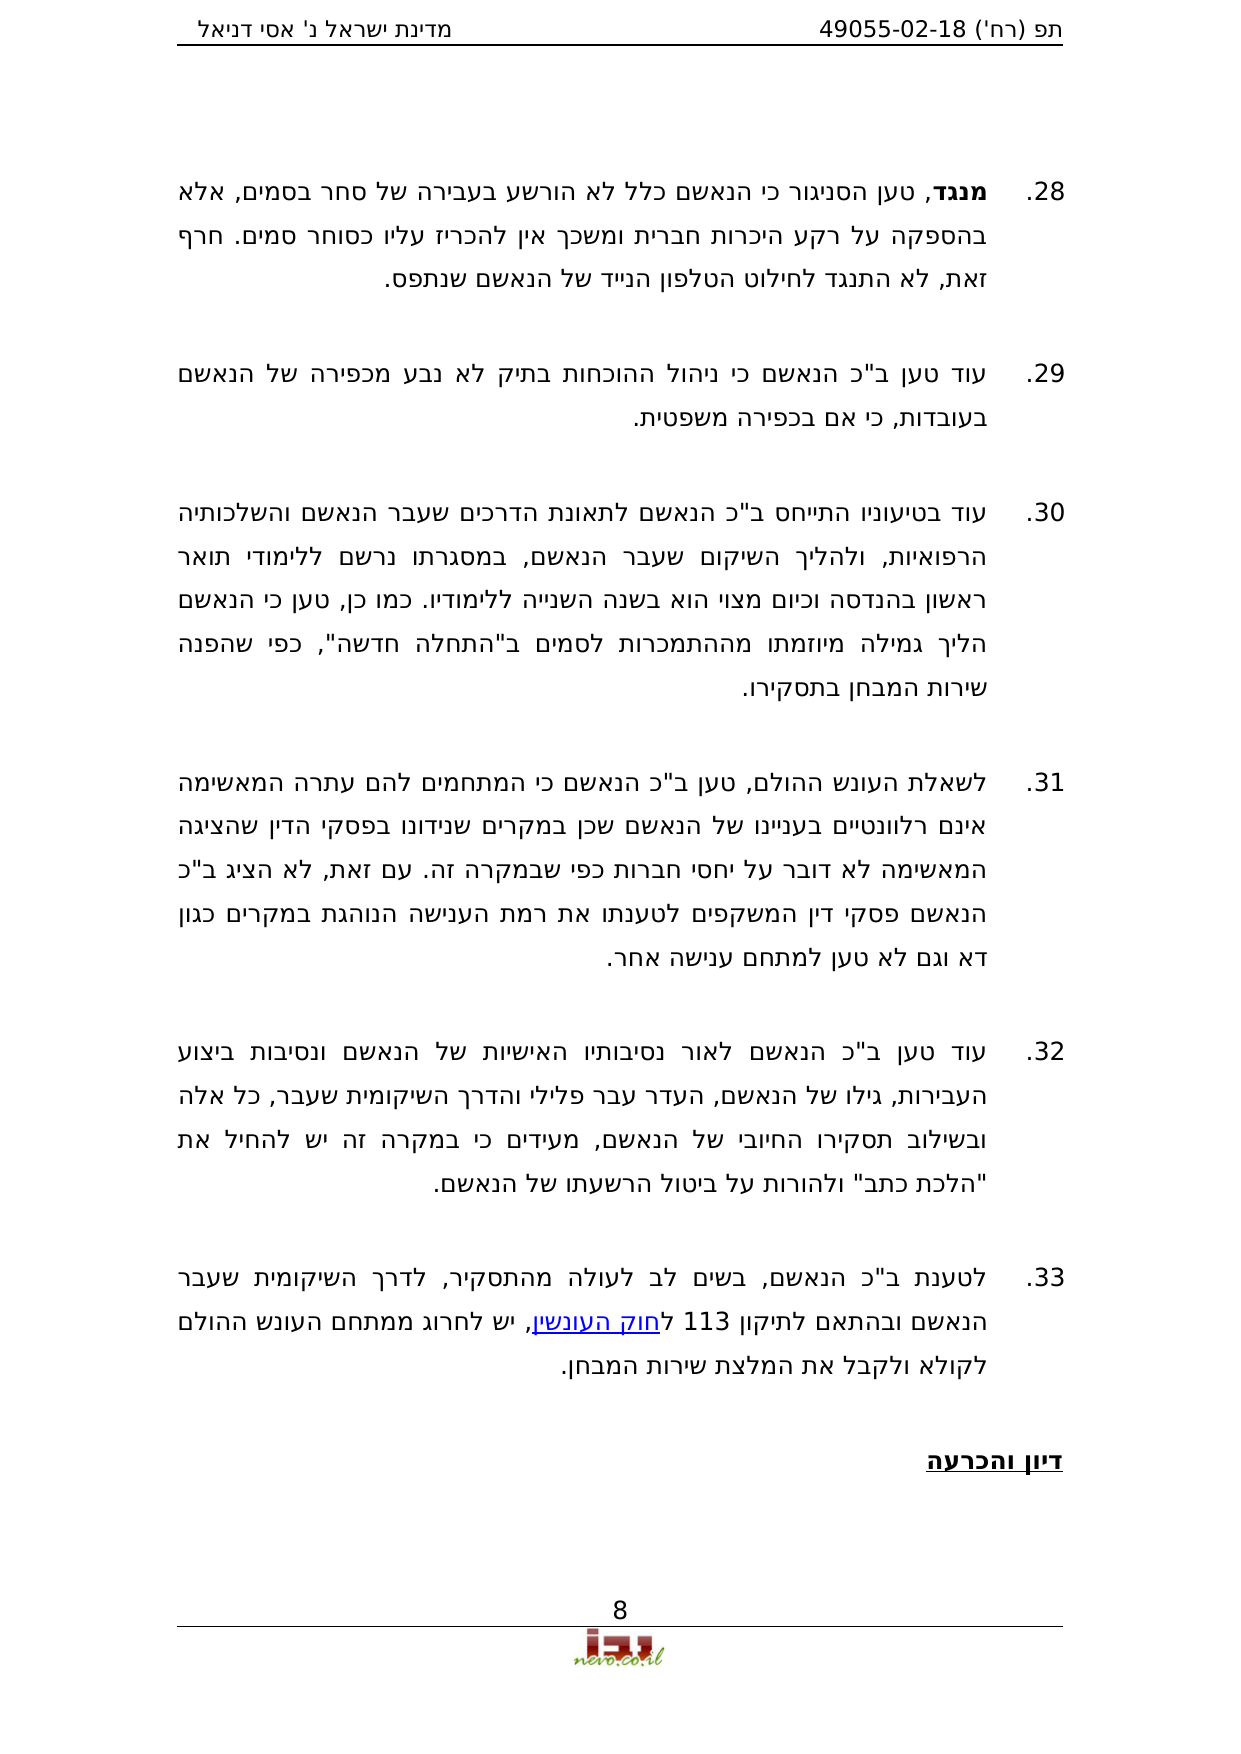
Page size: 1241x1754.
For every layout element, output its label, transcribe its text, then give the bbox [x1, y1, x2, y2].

text דיון והכרעה [177, 1446, 1063, 1475]
list עוד בטיעוניו התייחס ב"כ הנאשם לתאונת הדרכים שעבר הנאשם והשלכותיה הרפואיות, ולהליך השיקום שעבר הנאשם, במסגרתו נרשם ללימודי תואר ראשון בהנדסה וכיום מצוי הוא בשנה השנייה ללימודיו. כמו כן, טען כי הנאשם הליך גמילה מיוזמתו מההתמכרות לסמים ב"התחלה חדשה", כפי שהפנה שירות המבחן בתסקירו. [177, 498, 1026, 702]
list עוד טען ב"כ הנאשם לאור נסיבותיו האישיות של הנאשם ונסיבות ביצוע העבירות, גילו של הנאשם, העדר עבר פלילי והדרך השיקומית שעבר, כל אלה ובשילוב תסקירו החיובי של הנאשם, מעידים כי במקרה זה יש להחיל את "הלכת כתב" ולהורות על ביטול הרשעתו של הנאשם. [177, 1038, 1026, 1198]
list לשאלת העונש ההולם, טען ב"כ הנאשם כי המתחמים להם עתרה המאשימה אינם רלוונטיים בעניינו של הנאשם שכן במקרים שנידונו בפסקי הדין שהציגה המאשימה לא דובר על יחסי חברות כפי שבמקרה זה. עם זאת, לא הציג ב"כ הנאשם פסקי דין המשקפים לטענתו את רמת הענישה הנוהגת במקרים כגון דא וגם לא טען למתחם ענישה אחר. [177, 768, 1026, 972]
picture [574, 1628, 666, 1667]
list מנגד, טען הסניגור כי הנאשם כלל לא הורשע בעבירה של סחר בסמים, אלא בהספקה על רקע היכרות חברית ומשכך אין להכריז עליו כסוחר סמים. חרף זאת, לא התנגד לחילוט הטלפון הנייד של הנאשם שנתפס. [177, 177, 1026, 294]
list עוד טען ב"כ הנאשם כי ניהול ההוכחות בתיק לא נבע מכפירה של הנאשם בעובדות, כי אם בכפירה משפטית. [177, 359, 1026, 432]
list לטענת ב"כ הנאשם, בשים לב לעולה מהתסקיר, לדרך השיקומית שעבר הנאשם ובהתאם לתיקון 113 לחוק העונשין, יש לחרוג ממתחם העונש ההולם לקולא ולקבל את המלצת שירות המבחן. [177, 1264, 1026, 1380]
